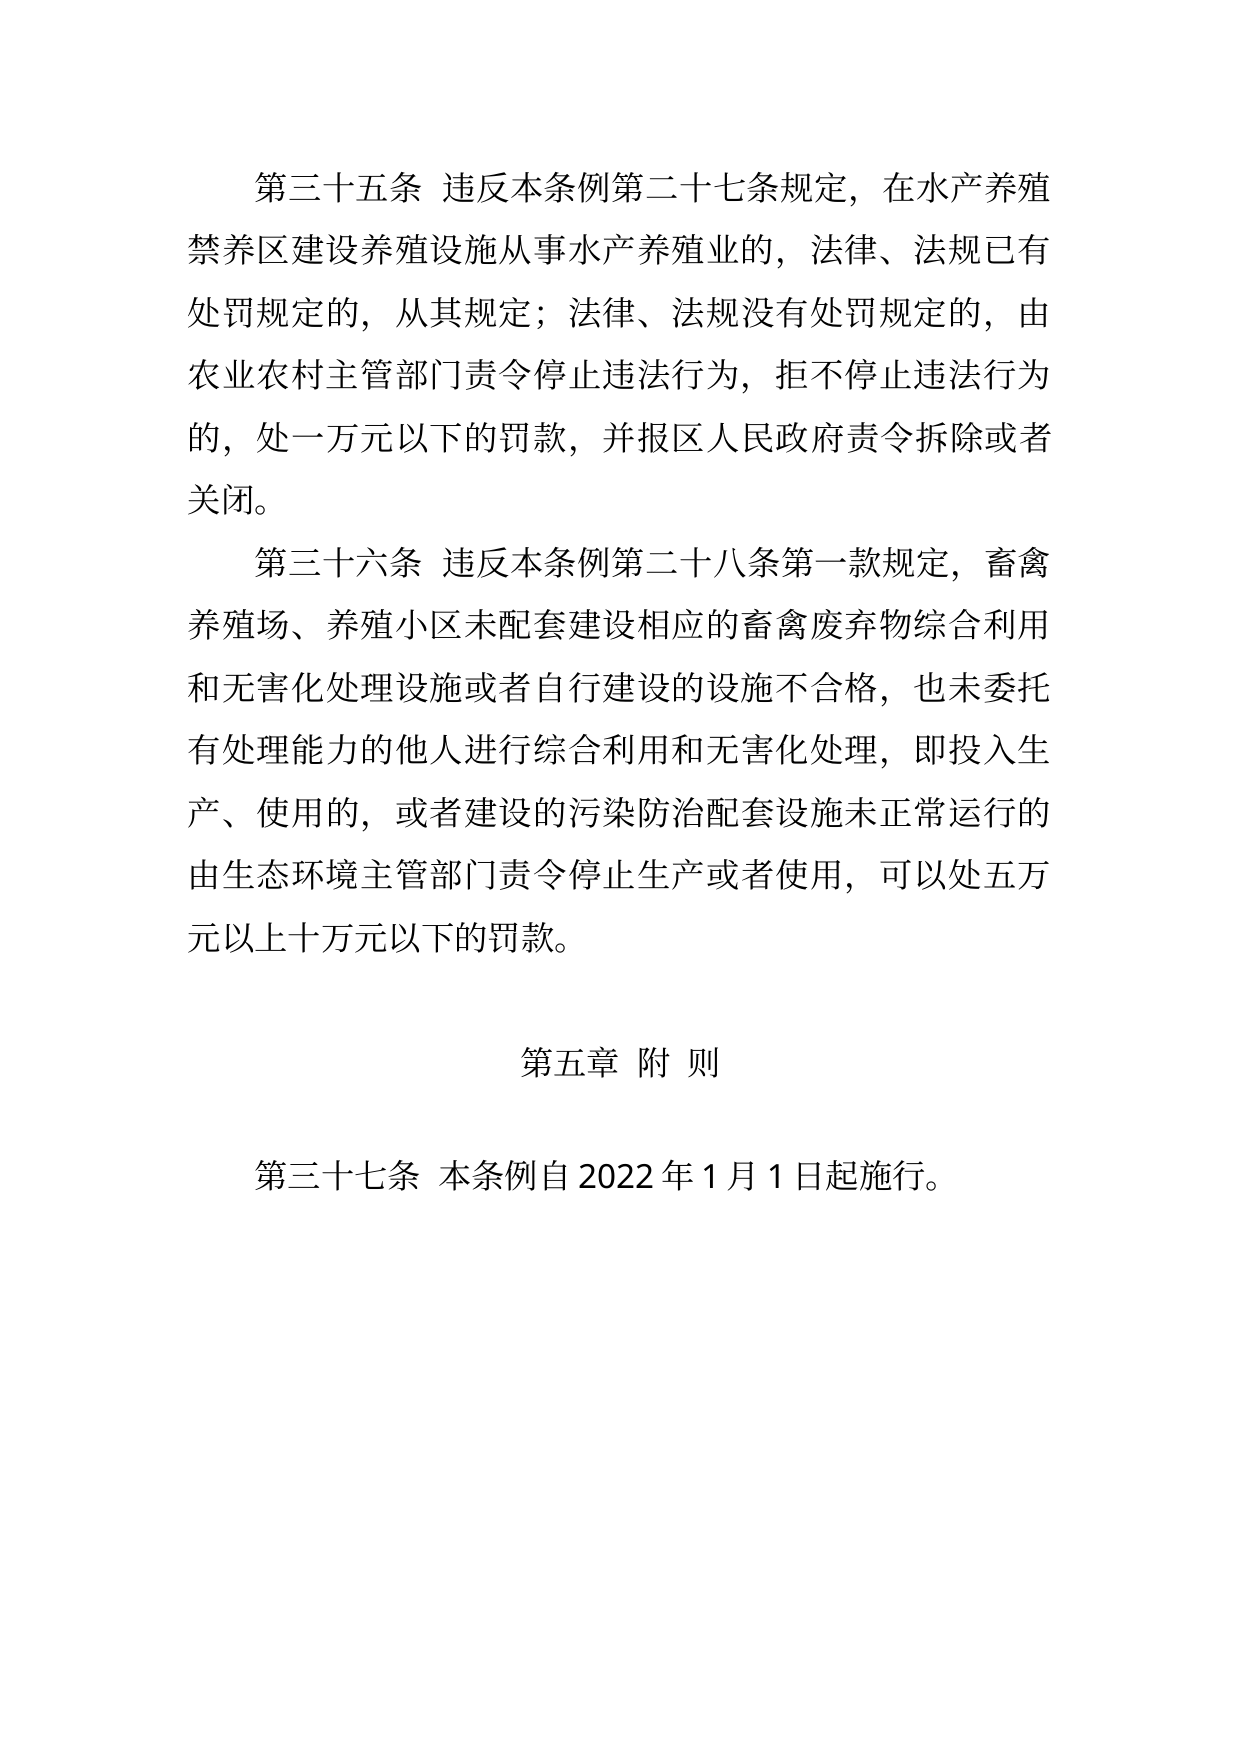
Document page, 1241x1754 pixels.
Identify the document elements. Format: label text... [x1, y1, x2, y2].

text 第五章 附 则 [187, 1025, 1053, 1087]
text 第三十七条 本条例自2022年1月1日起施行。 [187, 1150, 1053, 1198]
text 第三十六条 违反本条例第二十八条第一款规定，畜禽养殖场、养殖小区未配套建设相应的畜禽废弃物综合利用和无害化处理设施或者自行建设的设施不合格，也未委托有处理能力的他人进行综合利用和无害化处理，即投入生产、使用的，或者建设的污染防治配套设施未正常运行的，由生态环境主管部门责令停止生产或者使用，可以处五万元以上十万元以下的罚款。 [187, 525, 1053, 962]
text 第三十五条 违反本条例第二十七条规定，在水产养殖禁养区建设养殖设施从事水产养殖业的，法律、法规已有处罚规定的，从其规定；法律、法规没有处罚规定的，由农业农村主管部门责令停止违法行为，拒不停止违法行为的，处一万元以下的罚款，并报区人民政府责令拆除或者关闭。 [187, 150, 1053, 525]
